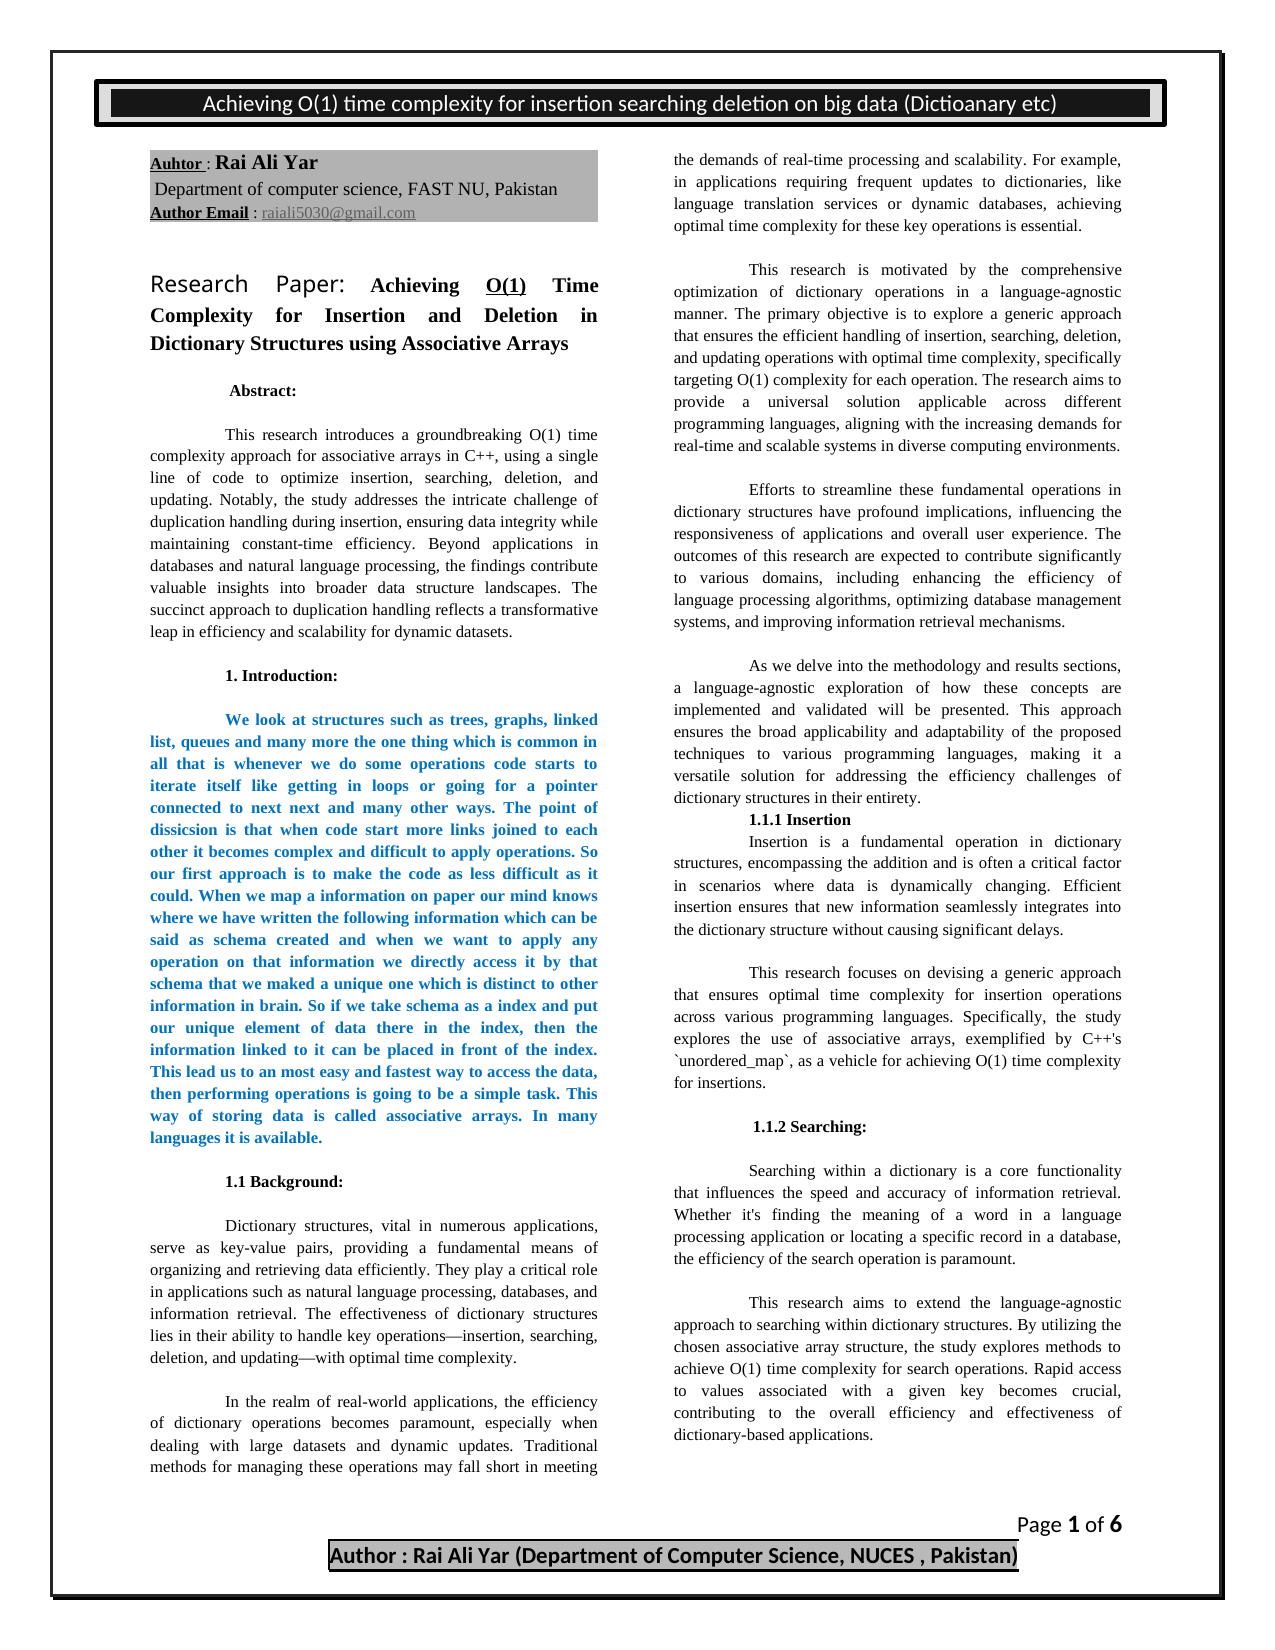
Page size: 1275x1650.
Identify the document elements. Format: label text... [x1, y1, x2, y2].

text 1.1.2 Searching: [673, 1117, 1122, 1136]
text 1. Introduction: [150, 666, 598, 685]
text Dictionary structures, vital in numerous applications, serve as key-value pairs, providing a fundamental means of organizing and retrieving data efficiently. They play a critical role in applications such as natural language processing, databases, and information retrieval. The effectiveness of dictionary structures lies in their ability to handle key operations—insertion, searching, deletion, and updating—with optimal time complexity. [150, 1216, 598, 1367]
text 1.1 Background: [150, 1172, 598, 1191]
text Research Paper: Achieving O(1) Time Complexity for Insertion and Deletion in Dictionary Structures using Associative Arrays [150, 268, 598, 355]
text This research focuses on devising a generic approach that ensures optimal time complexity for insertion operations across various programming languages. Specifically, the study explores the use of associative arrays, exemplified by C++'s `unordered_map`, as a vehicle for achieving O(1) time complexity for insertions. [673, 963, 1122, 1092]
text Abstract: [150, 380, 598, 399]
text In the realm of real-world applications, the efficiency of dictionary operations becomes paramount, especially when dealing with large datasets and dynamic updates. Traditional methods for managing these operations may fall short in meeting the demands of real-time processing and scalability. For example, in applications requiring frequent updates to dictionaries, like language translation services or dynamic databases, achieving optimal time complexity for these key operations is essential. [673, 150, 1122, 235]
text As we delve into the methodology and results sections, a language-agnostic exploration of how these concepts are implemented and validated will be presented. This approach ensures the broad applicability and adaptability of the proposed techniques to various programming languages, making it a versatile solution for addressing the efficiency challenges of dictionary structures in their entirety. [673, 656, 1122, 807]
text This research introduces a groundbreaking O(1) time complexity approach for associative arrays in C++, using a single line of code to optimize insertion, searching, deletion, and updating. Notably, the study addresses the intricate challenge of duplication handling during insertion, ensuring data integrity while maintaining constant-time efficiency. Beyond applications in databases and natural language processing, the findings contribute valuable insights into broader data structure landscapes. The succinct approach to duplication handling reflects a transformative leap in efficiency and scalability for dynamic datasets. [150, 424, 598, 641]
text We look at structures such as trees, graphs, linked list, queues and many more the one thing which is common in all that is whenever we do some operations code starts to iterate itself like getting in loops or going for a pointer connected to next next and many other ways. The point of dissicsion is that when code start more links joined to each other it becomes complex and difficult to apply operations. So our first approach is to make the code as less difficult as it could. When we map a information on paper our mind knows where we have written the following information which can be said as schema created and when we want to apply any operation on that information we directly access it by that schema that we maked a unique one which is distinct to other information in brain. So if we take schema as a index and put our unique element of data there in the index, then the information linked to it can be placed in front of the index. This lead us to an most easy and fastest way to access the data, then performing operations is going to be a simple task. This way of storing data is called associative arrays. In many languages it is available. [150, 710, 598, 1147]
text Insertion is a fundamental operation in dictionary structures, encompassing the addition and is often a critical factor in scenarios where data is dynamically changing. Efficient insertion ensures that new information seamlessly integrates into the dictionary structure without causing significant delays. [673, 831, 1122, 938]
text Efforts to streamline these fundamental operations in dictionary structures have profound implications, influencing the responsiveness of applications and overall user experience. The outcomes of this research are expected to contribute significantly to various domains, including enhancing the efficiency of language processing algorithms, optimizing database management systems, and improving information retrieval mechanisms. [673, 480, 1122, 631]
text 1.1.1 Insertion [673, 809, 1122, 828]
text Auhtor : Rai Ali Yar [150, 150, 598, 174]
text This research aims to extend the language-agnostic approach to searching within dictionary structures. By utilizing the chosen associative array structure, the study explores methods to achieve O(1) time complexity for search operations. Rapid access to values associated with a given key becomes crucial, contributing to the overall efficiency and effectiveness of dictionary-based applications. [673, 1293, 1122, 1444]
text Department of computer science, FAST NU, Pakistan [150, 178, 598, 199]
text In the realm of real-world applications, the efficiency of dictionary operations becomes paramount, especially when dealing with large datasets and dynamic updates. Traditional methods for managing these operations may fall short in meeting the demands of real-time processing and scalability. For example, in applications requiring frequent updates to dictionaries, like language translation services or dynamic databases, achieving optimal time complexity for these key operations is essential. [150, 1391, 598, 1476]
text Author Email : raiali5030@gmail.com [150, 202, 598, 222]
text This research is motivated by the comprehensive optimization of dictionary operations in a language-agnostic manner. The primary objective is to explore a generic approach that ensures the efficient handling of insertion, searching, deletion, and updating operations with optimal time complexity, specifically targeting O(1) complexity for each operation. The research aims to provide a universal solution applicable across different programming languages, aligning with the increasing demands for real-time and scalable systems in diverse computing environments. [673, 260, 1122, 455]
text Searching within a dictionary is a core functionality that influences the speed and accuracy of information retrieval. Whether it's finding the meaning of a word in a language processing application or locating a specific record in a database, the efficiency of the search operation is paramount. [673, 1161, 1122, 1268]
